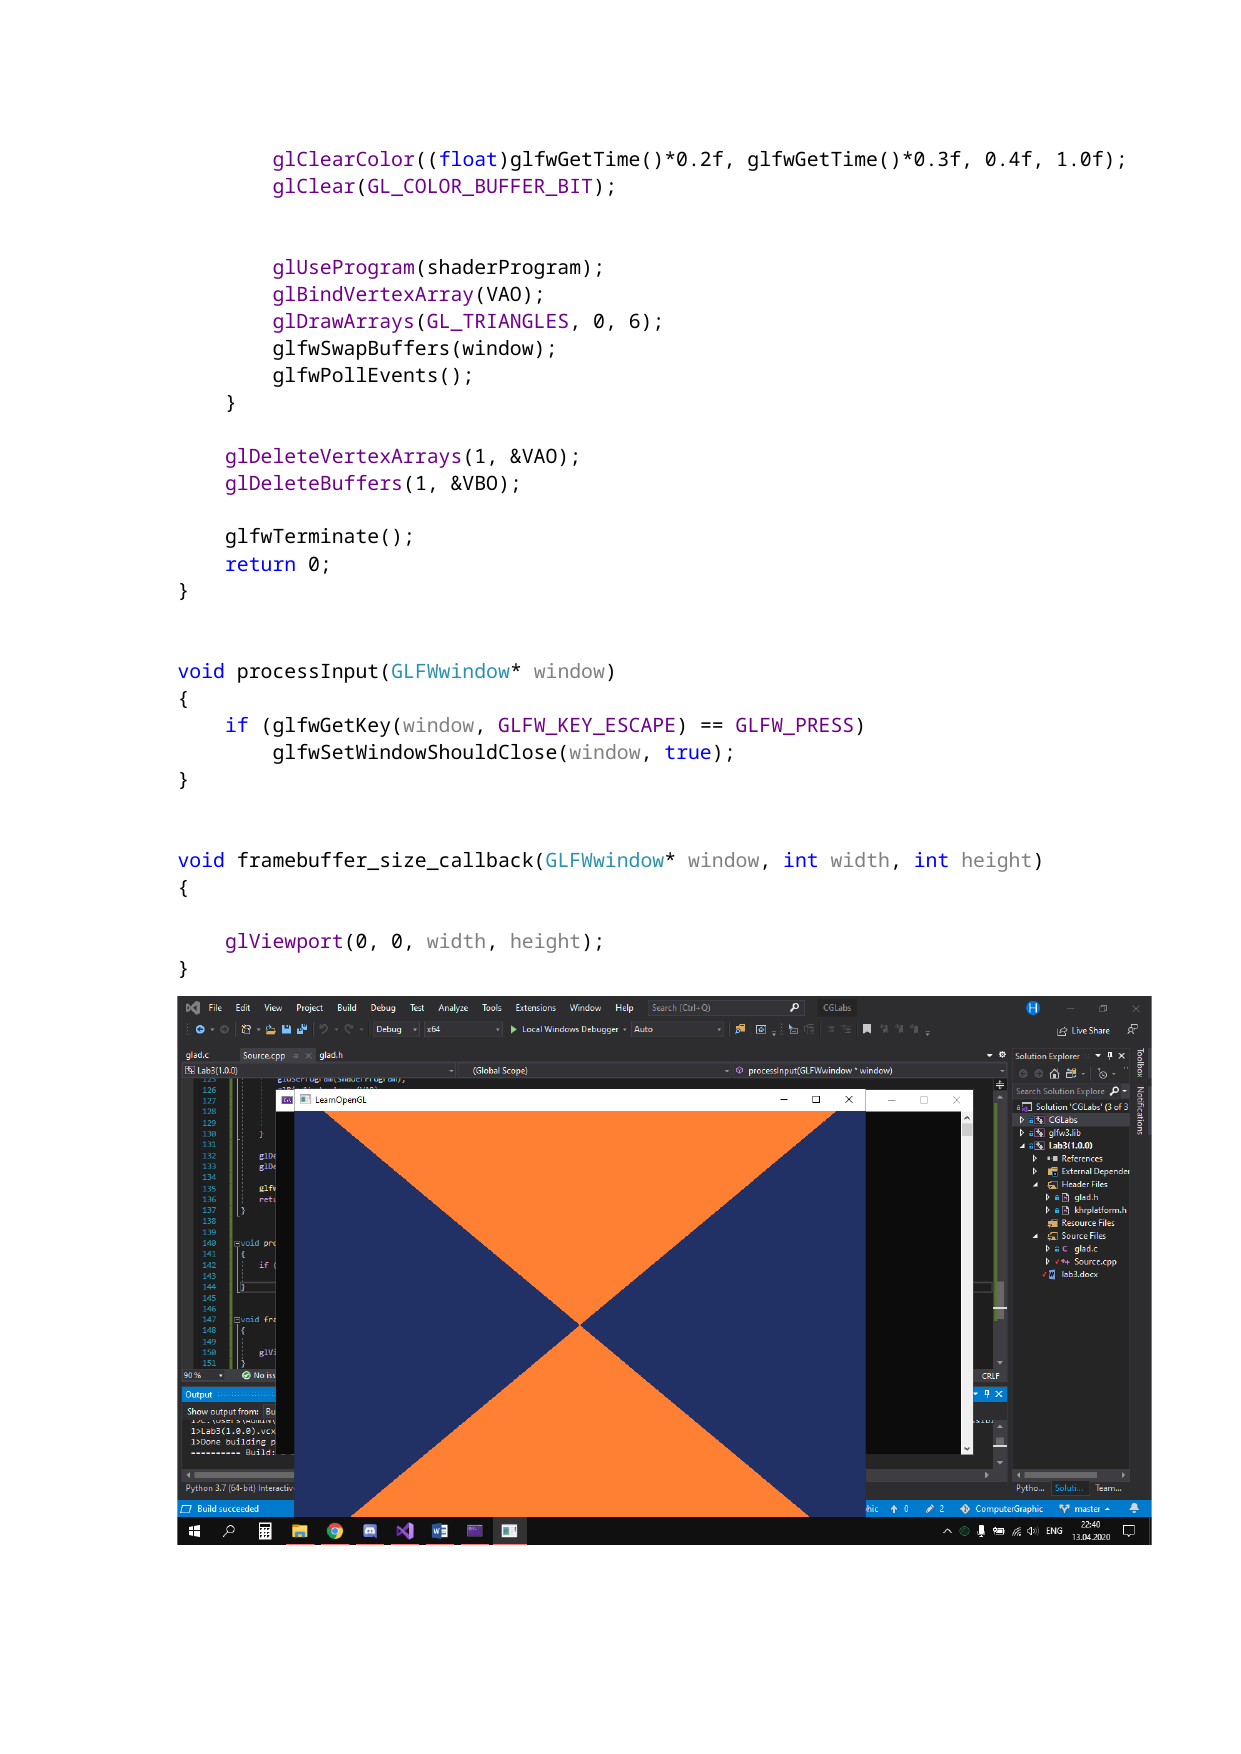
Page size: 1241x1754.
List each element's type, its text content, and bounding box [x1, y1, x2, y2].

text } [177, 388, 1152, 415]
text glDrawArrays(GL_TRIANGLES, 0, 6); [177, 307, 1152, 334]
text glClear(GL_COLOR_BUFFER_BIT); [177, 172, 1152, 199]
picture [177, 996, 1152, 1545]
text glUseProgram(shaderProgram); [177, 253, 1152, 280]
text { [177, 873, 1152, 901]
text void framebuffer_size_callback(GLFWwindow* window, int width, int height) [177, 847, 1152, 873]
text { [177, 685, 1152, 712]
text glDeleteBuffers(1, &VBO); [177, 469, 1152, 496]
text void processInput(GLFWwindow* window) [177, 658, 1152, 685]
text } [177, 577, 1152, 604]
text glfwPollEvents(); [177, 361, 1152, 388]
text glDeleteVertexArrays(1, &VAO); [177, 442, 1152, 469]
text } [177, 766, 1152, 793]
text glfwSetWindowShouldClose(window, true); [177, 739, 1152, 766]
text glfwTerminate(); [177, 523, 1152, 550]
text glBindVertexArray(VAO); [177, 280, 1152, 307]
text if (glfwGetKey(window, GLFW_KEY_ESCAPE) == GLFW_PRESS) [177, 712, 1152, 739]
text glClearColor((float)glfwGetTime()*0.2f, glfwGetTime()*0.3f, 0.4f, 1.0f); [177, 145, 1152, 172]
text glfwSwapBuffers(window); [177, 334, 1152, 361]
text return 0; [177, 550, 1152, 577]
text } [177, 954, 1152, 981]
text glViewport(0, 0, width, height); [177, 927, 1152, 954]
